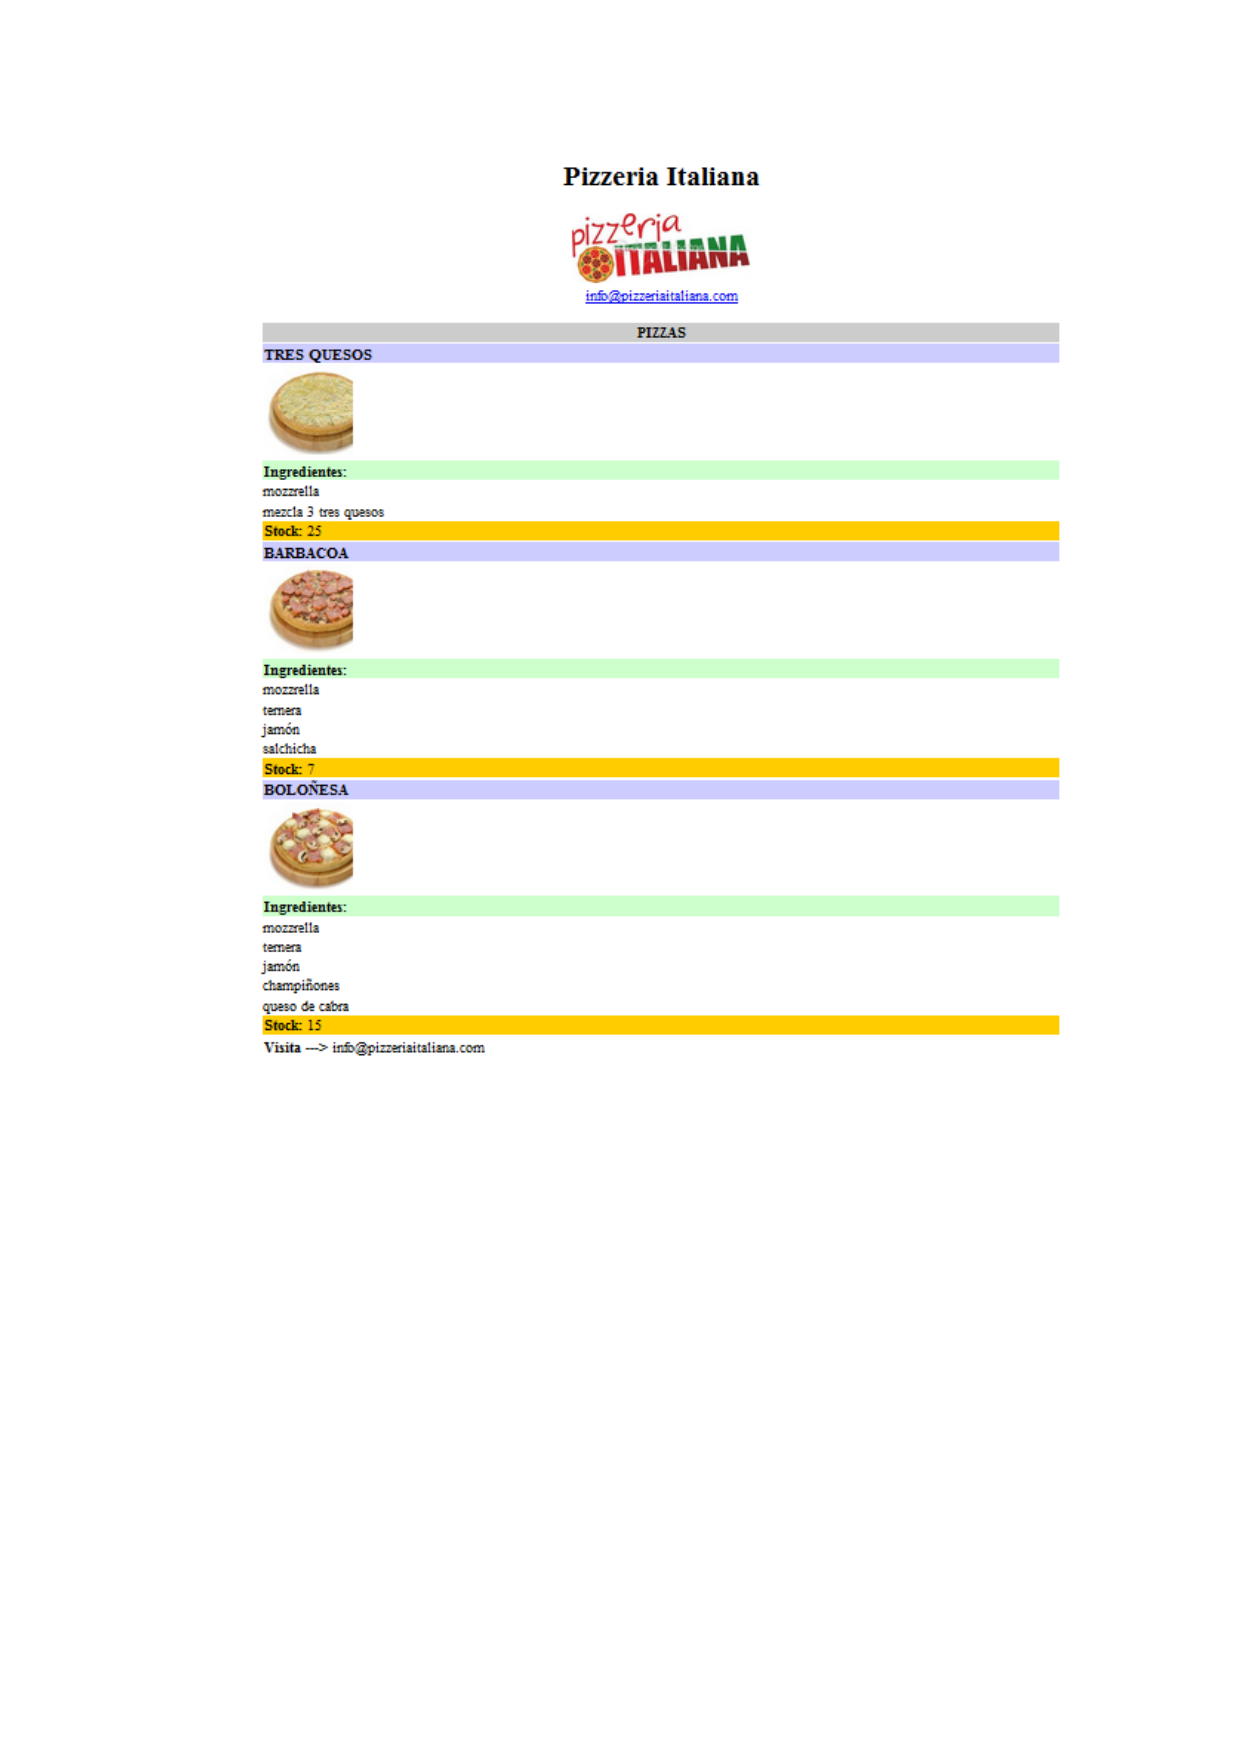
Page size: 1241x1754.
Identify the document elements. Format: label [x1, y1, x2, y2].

picture [214, 147, 1101, 1069]
